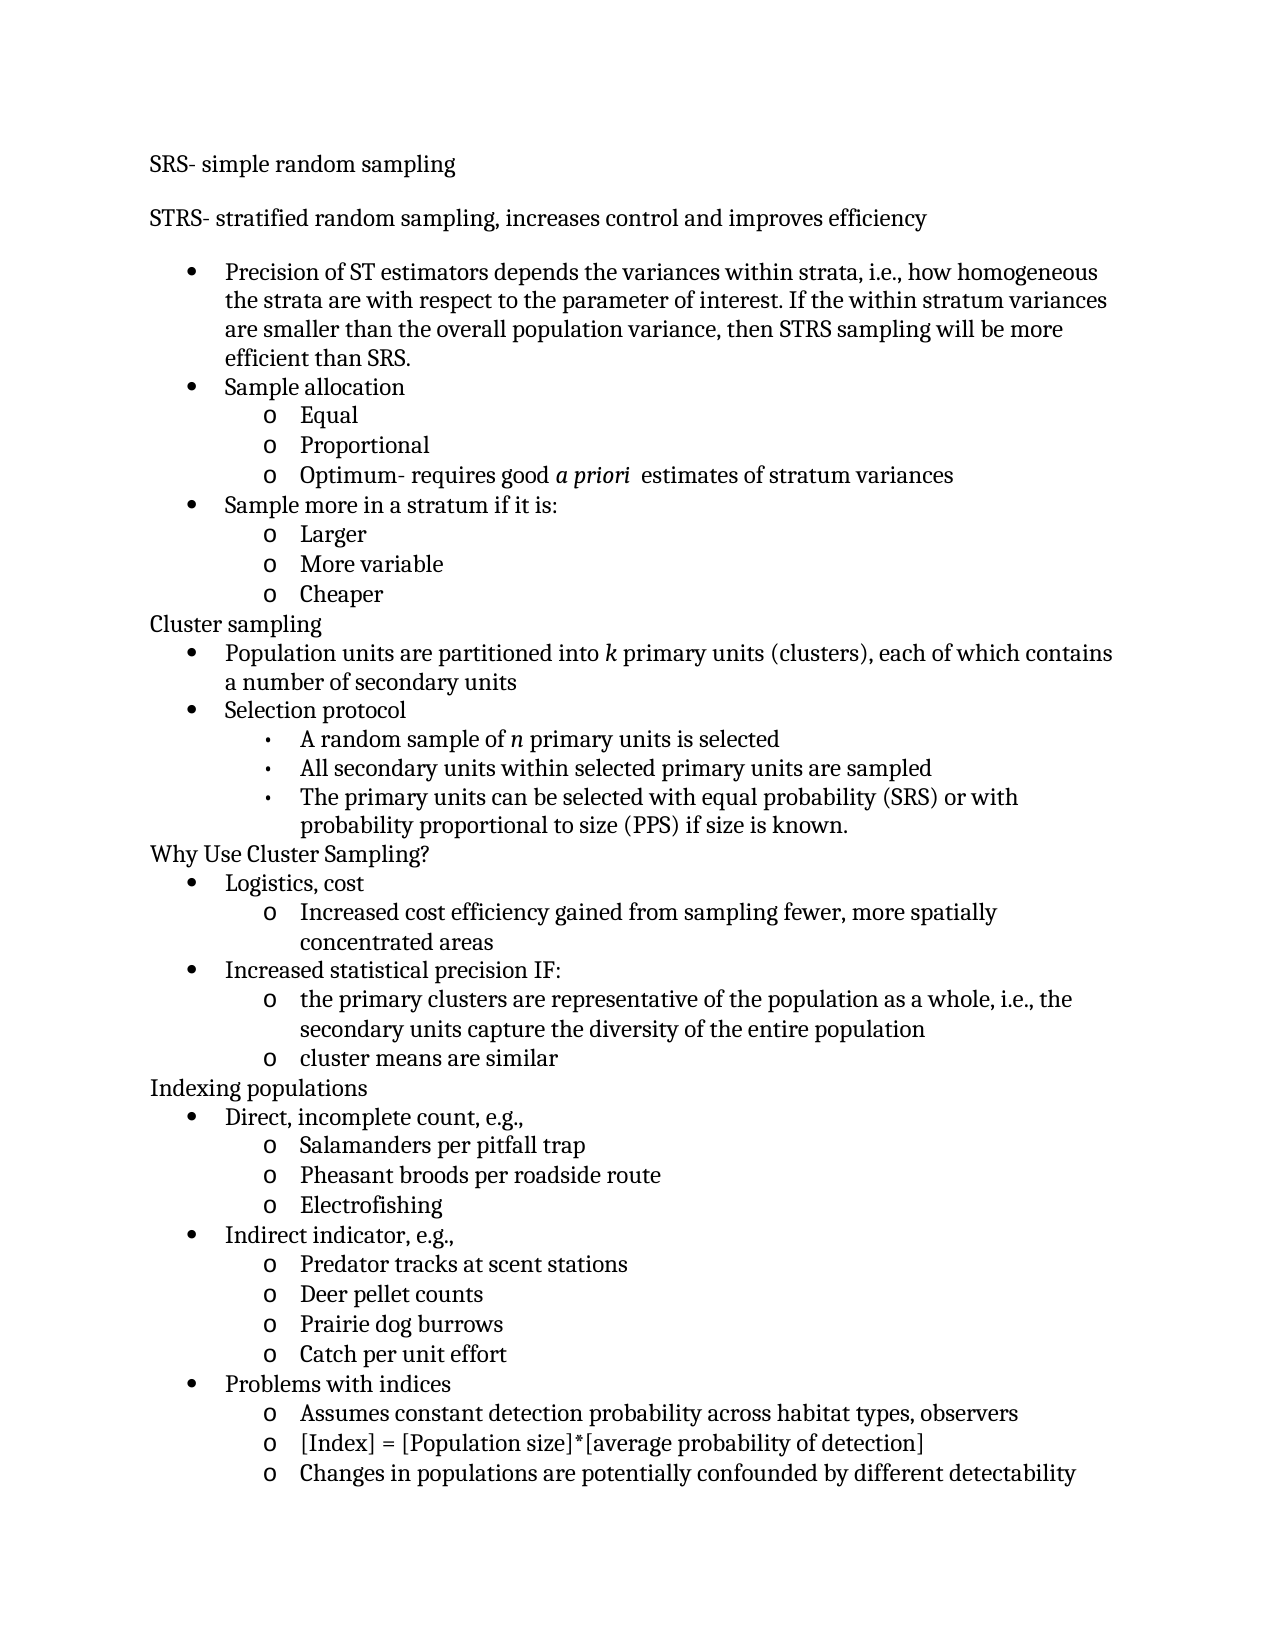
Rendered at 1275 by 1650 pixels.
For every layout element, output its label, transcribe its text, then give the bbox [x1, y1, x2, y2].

list Increased cost efficiency gained from sampling fewer, more spatially concentrated areas [262, 898, 1125, 956]
list Sample more in a stratum if it is: [187, 491, 1125, 520]
text STRS- stratified random sampling, increases control and improves efficiency [150, 204, 1125, 233]
list Deer pellet counts [262, 1280, 1125, 1310]
list Logistics, cost [187, 869, 1125, 898]
list Problems with indices [187, 1370, 1125, 1399]
list Assumes constant detection probability across habitat types, observers [262, 1399, 1125, 1429]
text SRS- simple random sampling [150, 150, 1125, 179]
list Precision of ST estimators depends the variances within strata, i.e., how homogeneous the strata are with respect to the parameter of interest. If the within stratum variances are smaller than the overall population variance, then STRS sampling will be more efficient than SRS. [187, 258, 1125, 373]
list Prairie dog burrows [262, 1310, 1125, 1340]
list Cheaper [262, 580, 1125, 610]
list All secondary units within selected primary units are sampled [262, 754, 1125, 783]
list Indirect indicator, e.g., [187, 1221, 1125, 1250]
list A random sample of n primary units is selected [262, 725, 1125, 754]
list Changes in populations are potentially confounded by different detectability [262, 1459, 1125, 1489]
list Population units are partitioned into k primary units (clusters), each of which contains a number of secondary units [187, 639, 1125, 696]
list Larger [262, 520, 1125, 550]
text Cluster sampling [150, 610, 1125, 639]
list Catch per unit effort [262, 1340, 1125, 1370]
list Pheasant broods per roadside route [262, 1161, 1125, 1191]
list Sample allocation [187, 373, 1125, 401]
list the primary clusters are representative of the population as a whole, i.e., the secondary units capture the diversity of the entire population [262, 985, 1125, 1044]
list Electrofishing [262, 1191, 1125, 1221]
list Proportional [262, 431, 1125, 461]
list Direct, incomplete count, e.g., [187, 1103, 1125, 1131]
list The primary units can be selected with equal probability (SRS) or with probability proportional to size (PPS) if size is known. [262, 783, 1125, 840]
list Equal [262, 401, 1125, 431]
list cluster means are similar [262, 1044, 1125, 1074]
list Predator tracks at scent stations [262, 1250, 1125, 1280]
list More variable [262, 550, 1125, 580]
list Selection protocol [187, 696, 1125, 725]
list [Index] = [Population size]*[average probability of detection] [262, 1429, 1125, 1459]
list Increased statistical precision IF: [187, 956, 1125, 985]
list Salamanders per pitfall trap [262, 1131, 1125, 1161]
text Indexing populations [150, 1074, 1125, 1103]
list Optimum- requires good a priori estimates of stratum variances [262, 461, 1125, 491]
text Why Use Cluster Sampling? [150, 840, 1125, 869]
